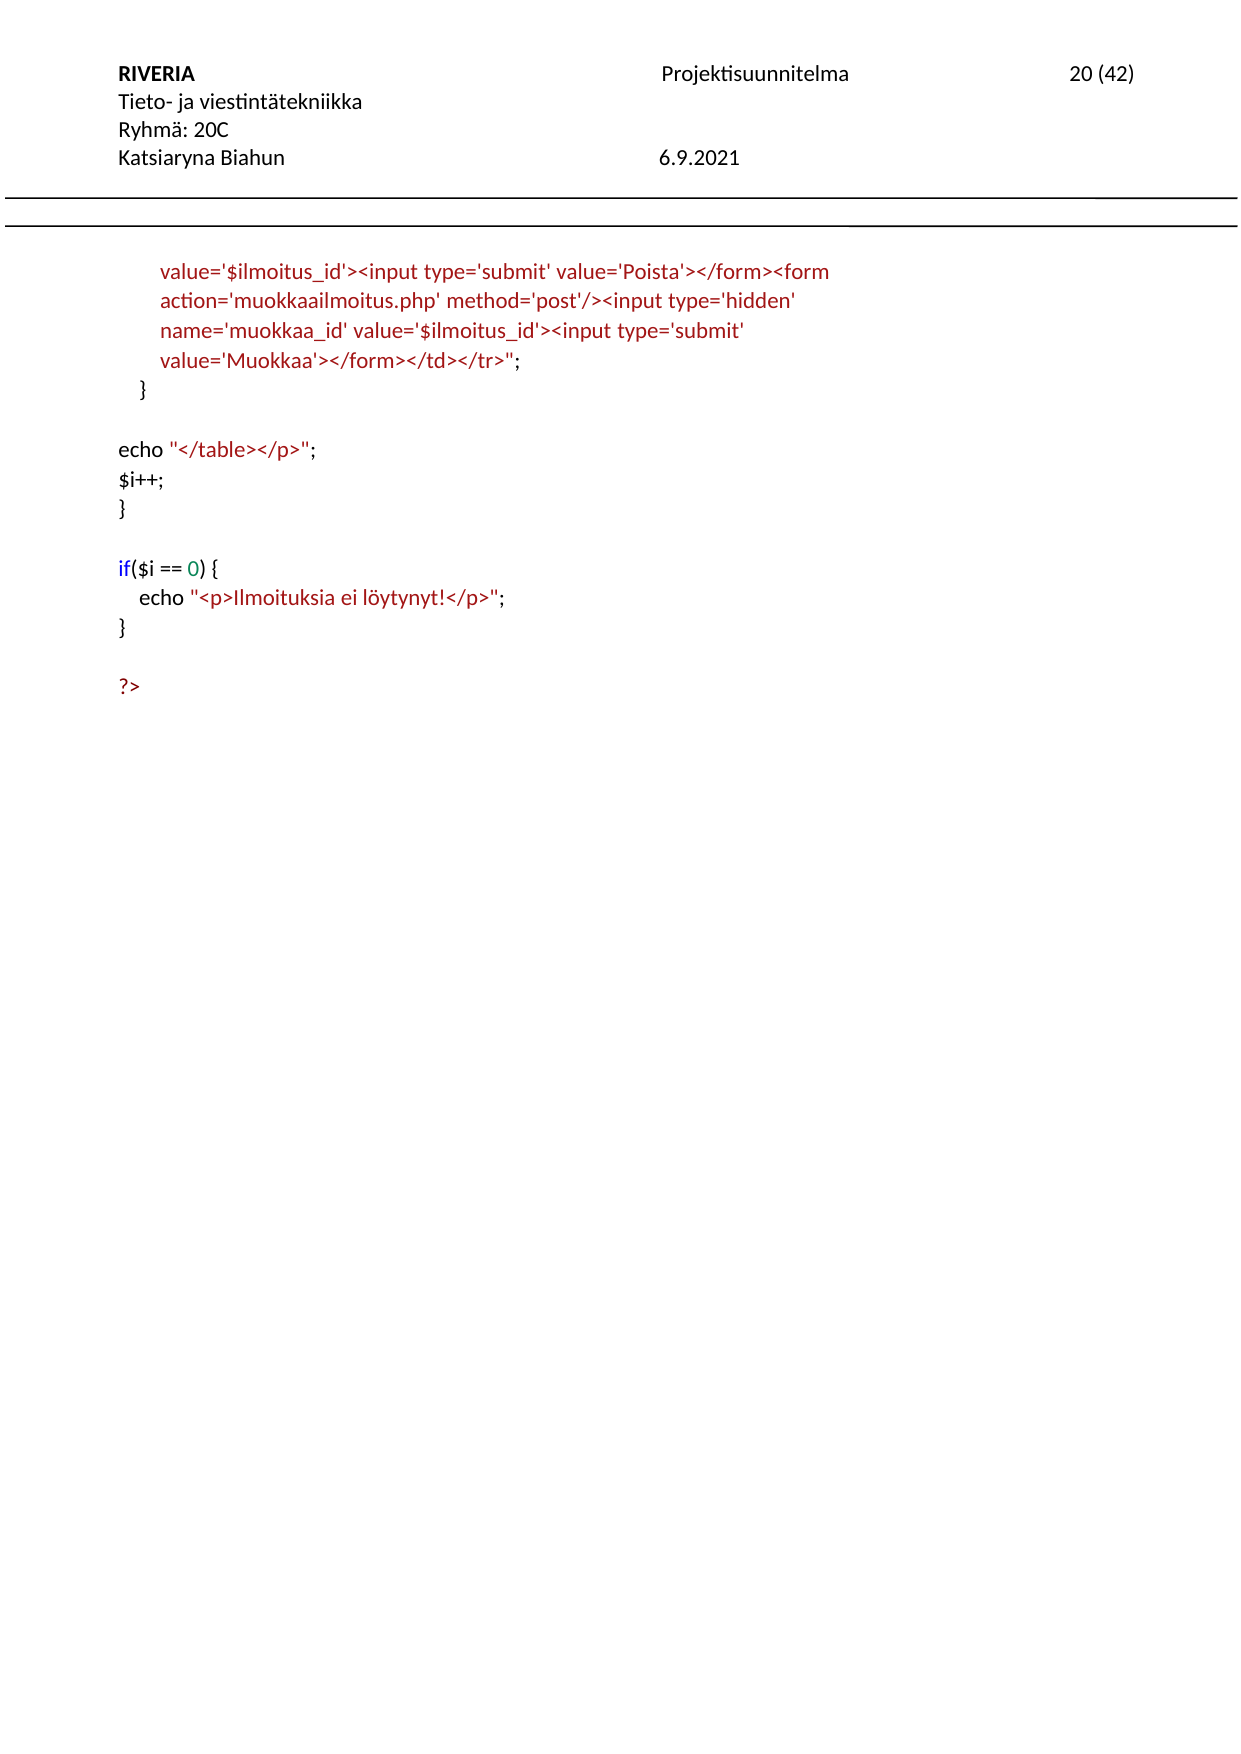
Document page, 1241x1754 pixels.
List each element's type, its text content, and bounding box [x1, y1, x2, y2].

text } [118, 611, 1181, 641]
text value='Muokkaa'></form></td></tr>"; [118, 344, 1181, 374]
text echo "<p>Ilmoituksia ei löytynyt!</p>"; [118, 582, 1181, 611]
text $i++; [118, 463, 1181, 493]
text ?> [118, 671, 1181, 701]
text } [118, 374, 1181, 404]
text value='$ilmoitus_id'><input type='submit' value='Poista'></form><form [118, 255, 1181, 285]
text } [118, 493, 1181, 522]
text action='muokkaailmoitus.php' method='post'/><input type='hidden' [118, 285, 1181, 314]
text name='muokkaa_id' value='$ilmoitus_id'><input type='submit' [118, 314, 1181, 344]
text if($i == 0) { [118, 552, 1181, 582]
text echo "</table></p>"; [118, 433, 1181, 463]
